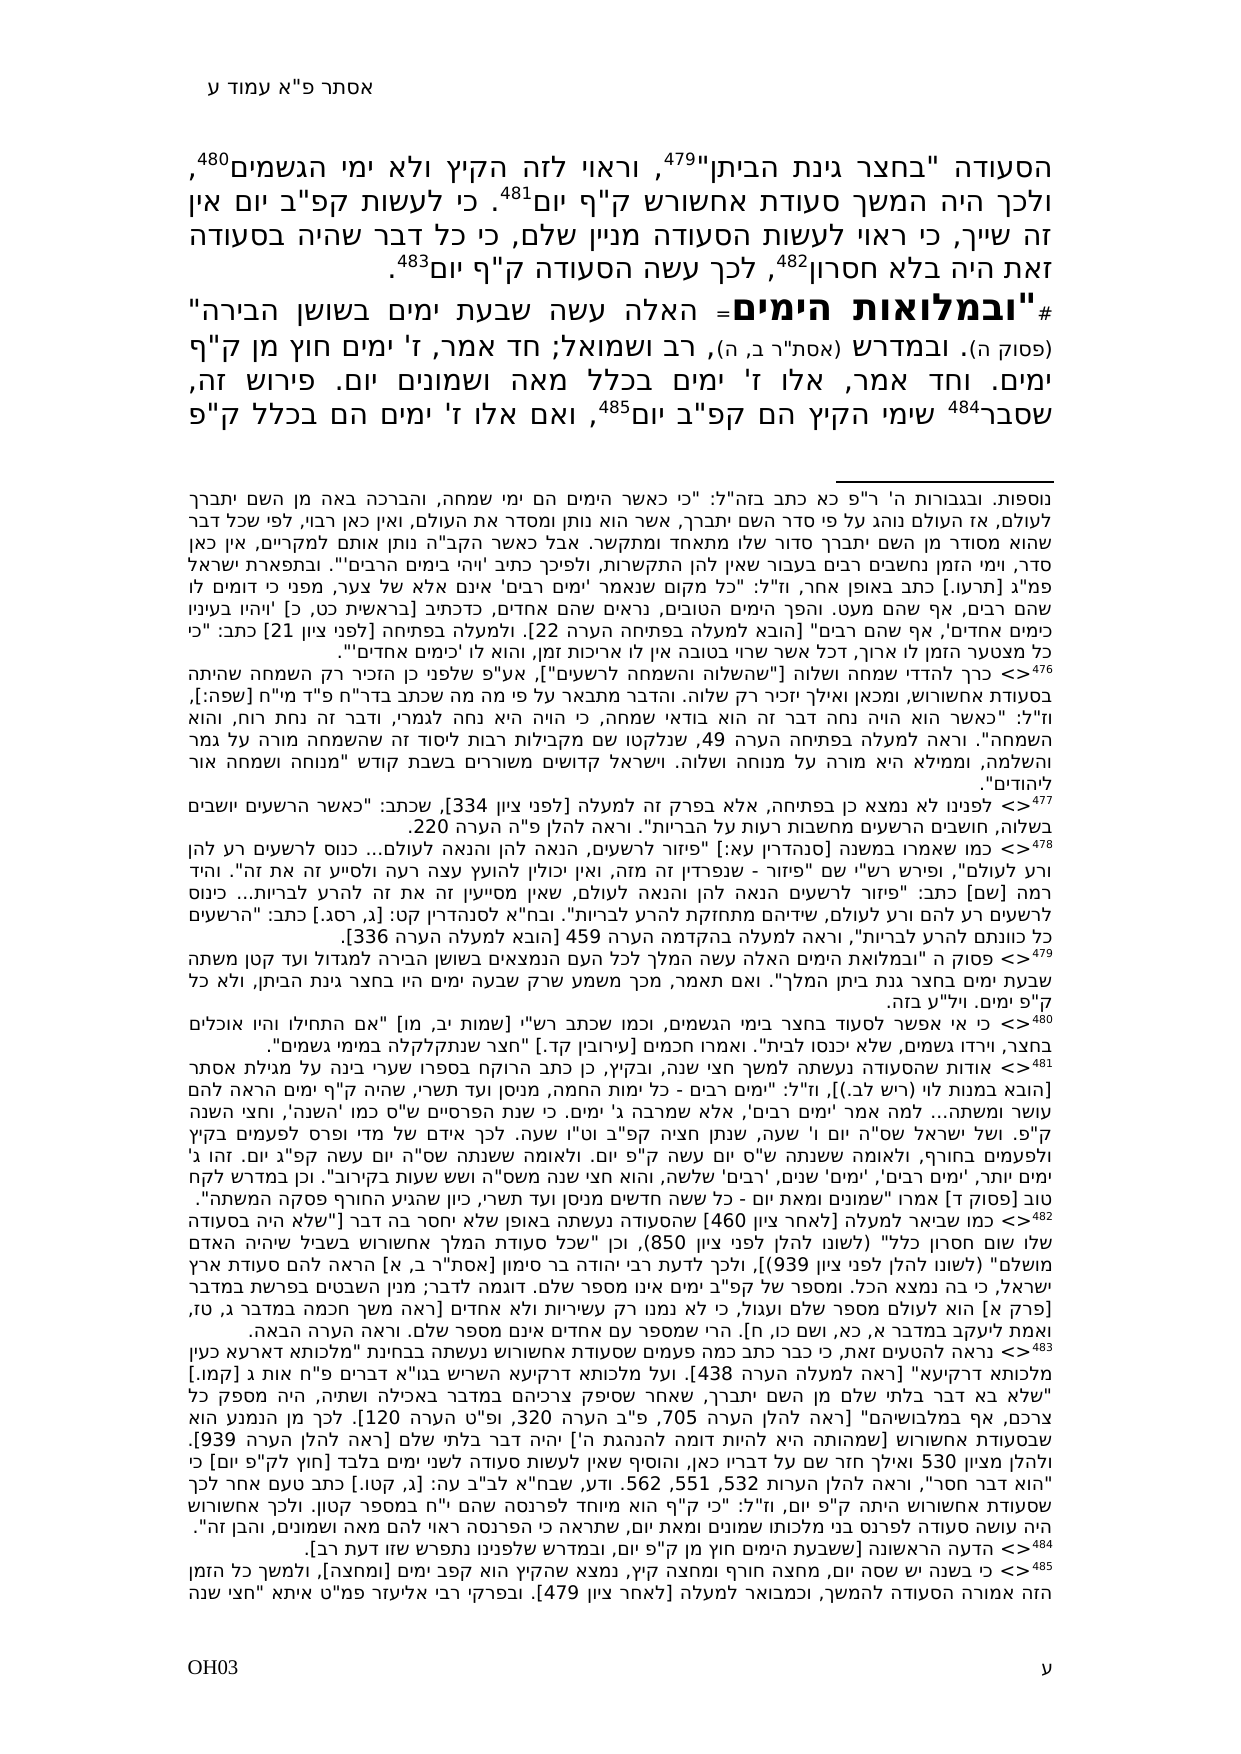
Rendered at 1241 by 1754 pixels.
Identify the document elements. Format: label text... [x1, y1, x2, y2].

text #"ובמלואות הימים= האלה עשה שבעת ימים בשושן הבירה" (פסוק ה). ובמדרש (אסת"ר ב, ה), רב ושמואל; חד אמר, ז' ימים חוץ מן ק"ף ימים. וחד אמר, אלו ז' ימים בכלל מאה ושמונים יום. פירוש זה, שסבר שימי הקיץ הם קפ"ב יום, ואם אלו ז' ימים הם בכלל ק"פ יום, אם כן היה סעודתו חסרים ב' ימים של ימי הקיץ. ולכך היה סעודותיו ק"פ יום, ועוד ז' ימים בשושן. אף על גב דהשתא היו נכנסין ה' ימים בחורף, מכל מקום יותר דבר זה ראוי משיהיו ב' ימים חסרים מן ימי הקיץ, שראוי שתהיה הסעודה כל ימי הקיץ. ומי שאמר כי אלו ז' ימים היו בכלל מאה ושמונים יום, סבר כי יותר ראוי שיהיו חסרים ב' ימים משנעשה הסעודה ה' ימים בתוך ימי החורף. למר עדיף שהיה חסר סעודה שני ימים, משתהיה כאן סעודה בחורף, שאין זה סעודה, והוא צער. ולמר עדיף שלא תחסר אחת מן הסעודות*, אף אם אינה בשלימות. [187, 286, 1053, 431]
text #"שמונים ומאת יום"= (פסוק ד). נראה כי אלו "שמונים ומאת יום", כי השנה שס"ה יום (מכות כג:), וחצי שס"ה - קפ"ב יום. כי היה עושה הסעודה "בחצר גינת הביתן", וראוי לזה הקיץ ולא ימי הגשמים, ולכך היה המשך סעודת אחשורש ק"ף יום. כי לעשות קפ"ב יום אין זה שייך, כי ראוי לעשות הסעודה מניין שלם, כי כל דבר שהיה בסעודה זאת היה בלא חסרון, לכך עשה הסעודה ק"ף יום. [187, 150, 1053, 286]
